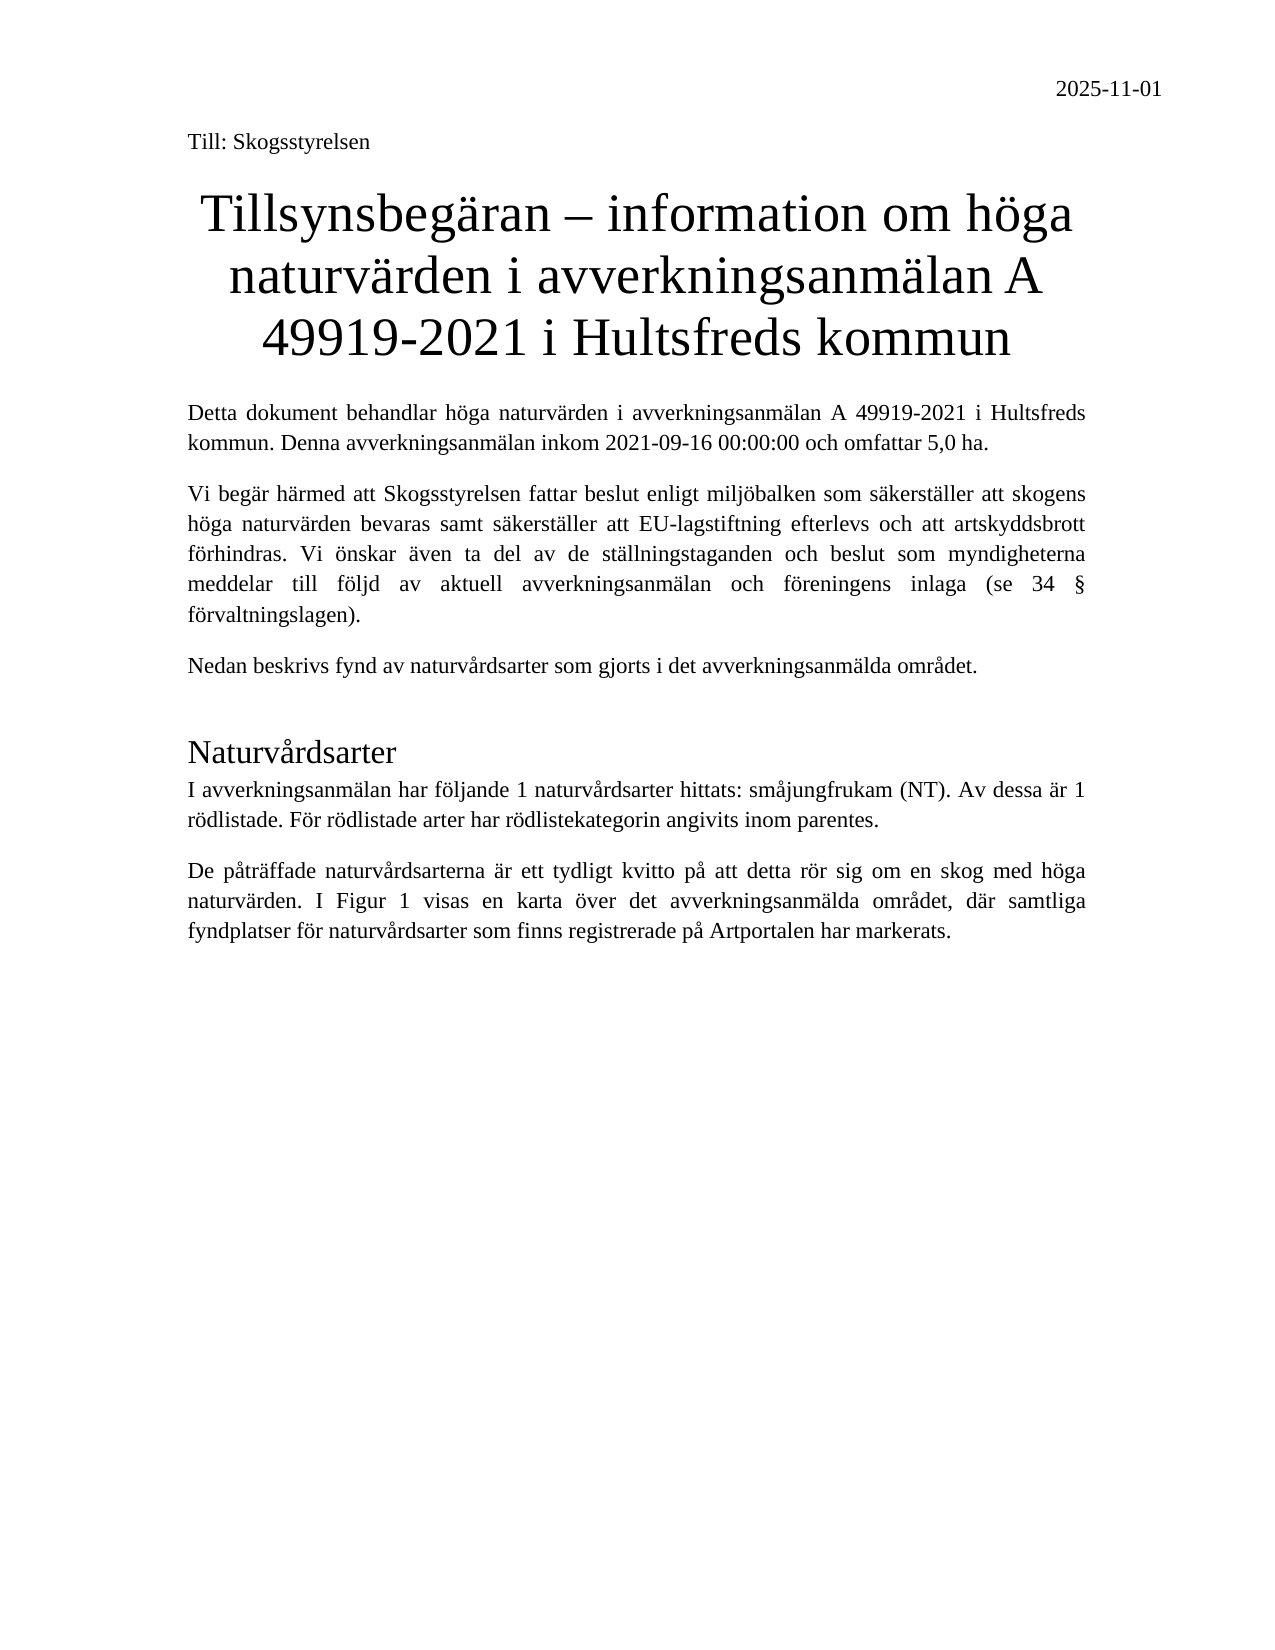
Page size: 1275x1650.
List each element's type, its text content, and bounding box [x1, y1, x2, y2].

text I avverkningsanmälan har följande 1 naturvårdsarter hittats: småjungfrukam (NT). Av dessa är 1 rödlistade. För rödlistade arter har rödlistekategorin angivits inom parentes. [187, 776, 1087, 832]
text Nedan beskrivs fynd av naturvårdsarter som gjorts i det avverkningsanmälda området. [187, 652, 1087, 678]
text Vi begär härmed att Skogsstyrelsen fattar beslut enligt miljöbalken som säkerställer att skogens höga naturvärden bevaras samt säkerställer att EU-lagstiftning efterlevs och att artskyddsbrott förhindras. Vi önskar även ta del av de ställningstaganden och beslut som myndigheterna meddelar till följd av aktuell avverkningsanmälan och föreningens inlaga (se 34 § förvaltningslagen). [187, 480, 1087, 627]
subtitle Naturvårdsarter [187, 732, 1087, 770]
title Tillsynsbegäran – information om höga naturvärden i avverkningsanmälan A 49919-2021 i Hultsfreds kommun [187, 180, 1087, 367]
text De påträffade naturvårdsarterna är ett tydligt kvitto på att detta rör sig om en skog med höga naturvärden. I Figur 1 visas en karta över det avverkningsanmälda området, där samtliga fyndplatser för naturvårdsarter som finns registrerade på Artportalen har markerats. [187, 857, 1087, 944]
text Detta dokument behandlar höga naturvärden i avverkningsanmälan A 49919-2021 i Hultsfreds kommun. Denna avverkningsanmälan inkom 2021-09-16 00:00:00 och omfattar 5,0 ha. [187, 398, 1087, 455]
